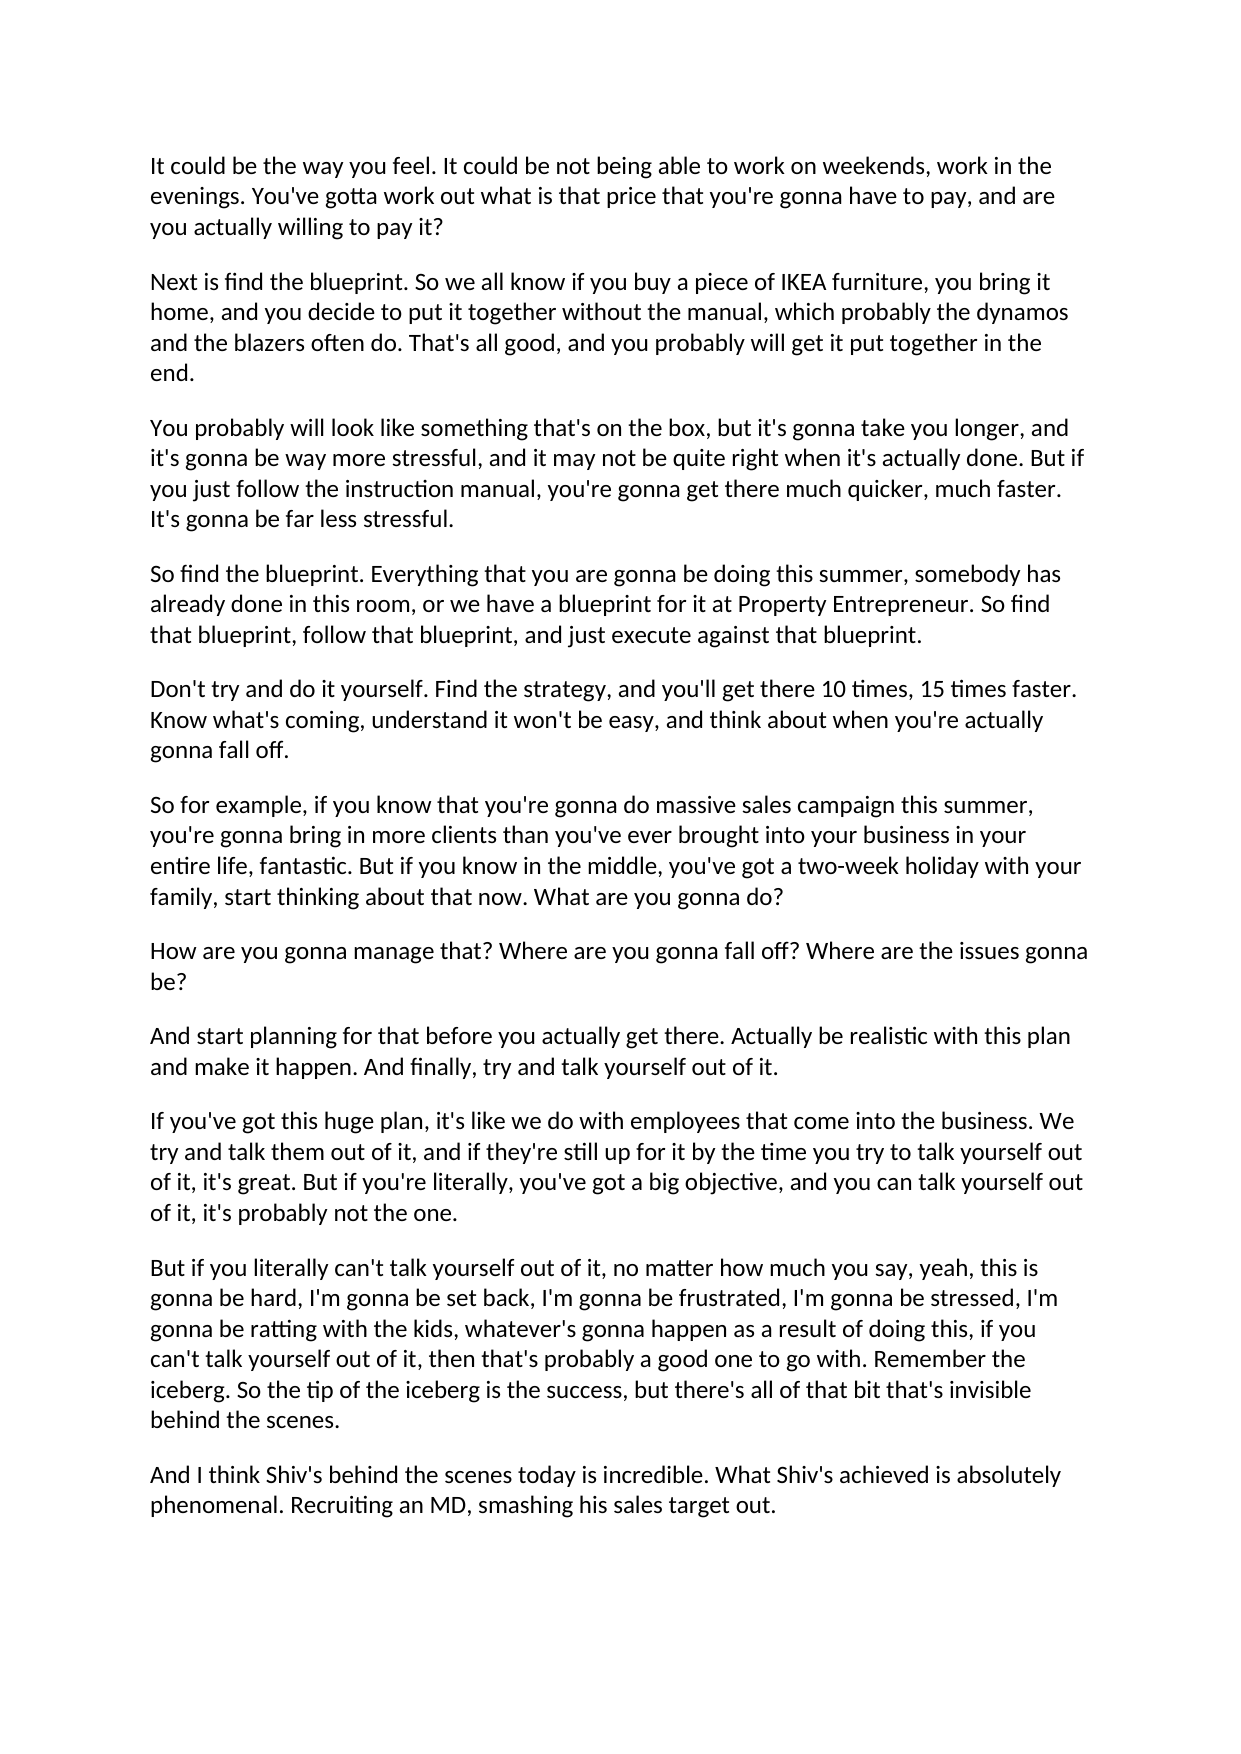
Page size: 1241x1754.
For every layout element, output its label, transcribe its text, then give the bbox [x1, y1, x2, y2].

text But if you literally can't talk yourself out of it, no matter how much you say, yeah, this is gonna be hard, I'm gonna be set back, I'm gonna be frustrated, I'm gonna be stressed, I'm gonna be ratting with the kids, whatever's gonna happen as a result of doing this, if you can't talk yourself out of it, then that's probably a good one to go with. Remember the iceberg. So the tip of the iceberg is the success, but there's all of that bit that's invisible behind the scenes. [150, 1252, 1090, 1435]
text It could be the way you feel. It could be not being able to work on weekends, work in the evenings. You've gotta work out what is that price that you're gonna have to pay, and are you actually willing to pay it? [150, 150, 1090, 242]
text You probably will look like something that's on the box, but it's gonna take you longer, and it's gonna be way more stressful, and it may not be quite right when it's actually done. But if you just follow the instruction manual, you're gonna get there much quicker, much faster. It's gonna be far less stressful. [150, 412, 1090, 534]
text Next is find the blueprint. So we all know if you buy a piece of IKEA furniture, you bring it home, and you decide to put it together without the manual, which probably the dynamos and the blazers often do. That's all good, and you probably will get it put together in the end. [150, 266, 1090, 388]
text Don't try and do it yourself. Find the strategy, and you'll get there 10 times, 15 times faster. Know what's coming, understand it won't be easy, and think about when you're actually gonna fall off. [150, 673, 1090, 765]
text And start planning for that before you actually get there. Actually be realistic with this plan and make it happen. And finally, try and talk yourself out of it. [150, 1020, 1090, 1081]
text If you've got this huge plan, it's like we do with employees that come into the business. We try and talk them out of it, and if they're still up for it by the time you try to talk yourself out of it, it's great. But if you're literally, you've got a big objective, and you can talk yourself out of it, it's probably not the one. [150, 1106, 1090, 1228]
text So find the blueprint. Everything that you are gonna be doing this summer, somebody has already done in this room, or we have a blueprint for it at Property Entrepreneur. So find that blueprint, follow that blueprint, and just execute against that blueprint. [150, 558, 1090, 649]
text How are you gonna manage that? Where are you gonna fall off? Where are the issues gonna be? [150, 935, 1090, 996]
text So for example, if you know that you're gonna do massive sales campaign this summer, you're gonna bring in more clients than you've ever brought into your business in your entire life, fantastic. But if you know in the middle, you've got a two-week holiday with your family, start thinking about that now. What are you gonna do? [150, 789, 1090, 911]
text And I think Shiv's behind the scenes today is incredible. What Shiv's achieved is absolutely phenomenal. Recruiting an MD, smashing his sales target out. [150, 1459, 1090, 1520]
